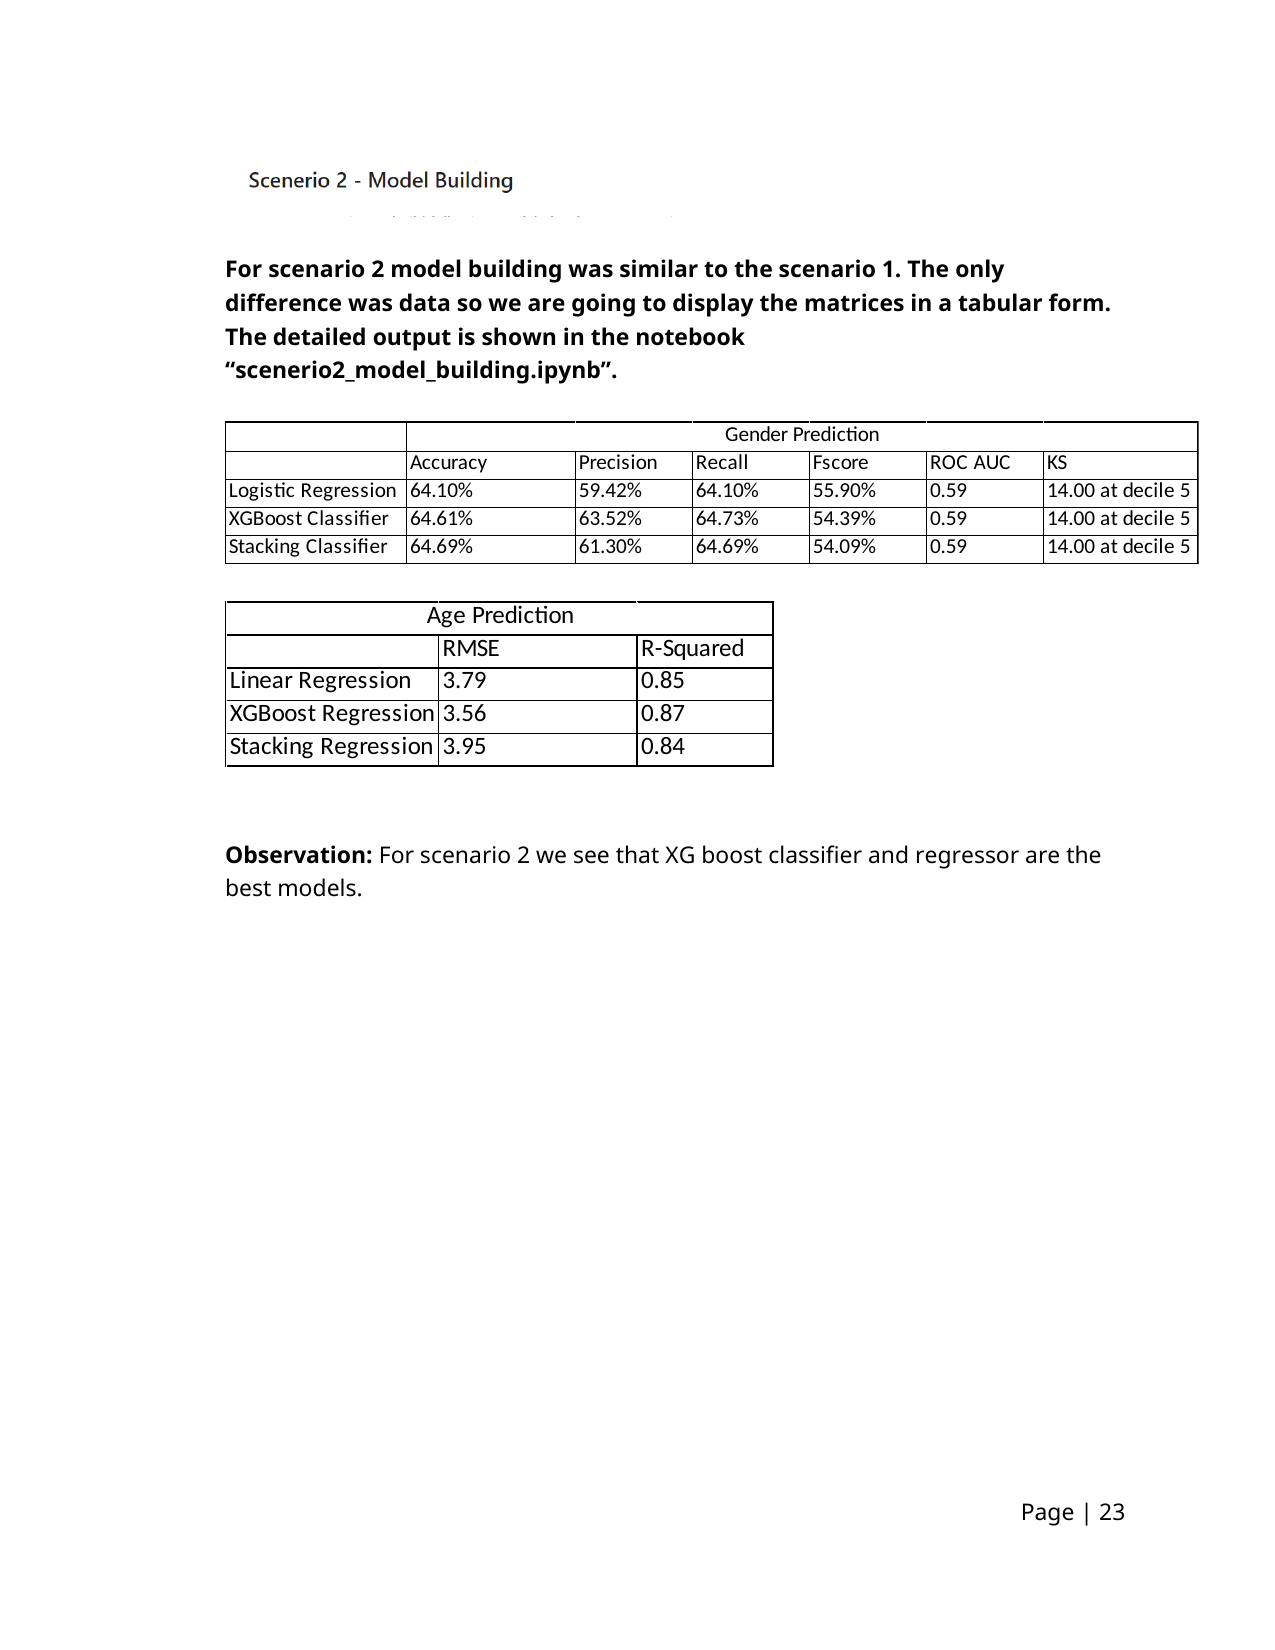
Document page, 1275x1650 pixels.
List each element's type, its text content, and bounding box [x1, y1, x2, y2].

list Observation: For scenario 2 we see that XG boost classifier and regressor are the best models. [225, 838, 1125, 903]
list For scenario 2 model building was similar to the scenario 1. The only difference was data so we are going to display the matrices in a tabular form. The detailed output is shown in the notebook “scenerio2_model_building.ipynb”. [225, 253, 1125, 386]
picture [225, 148, 1200, 217]
